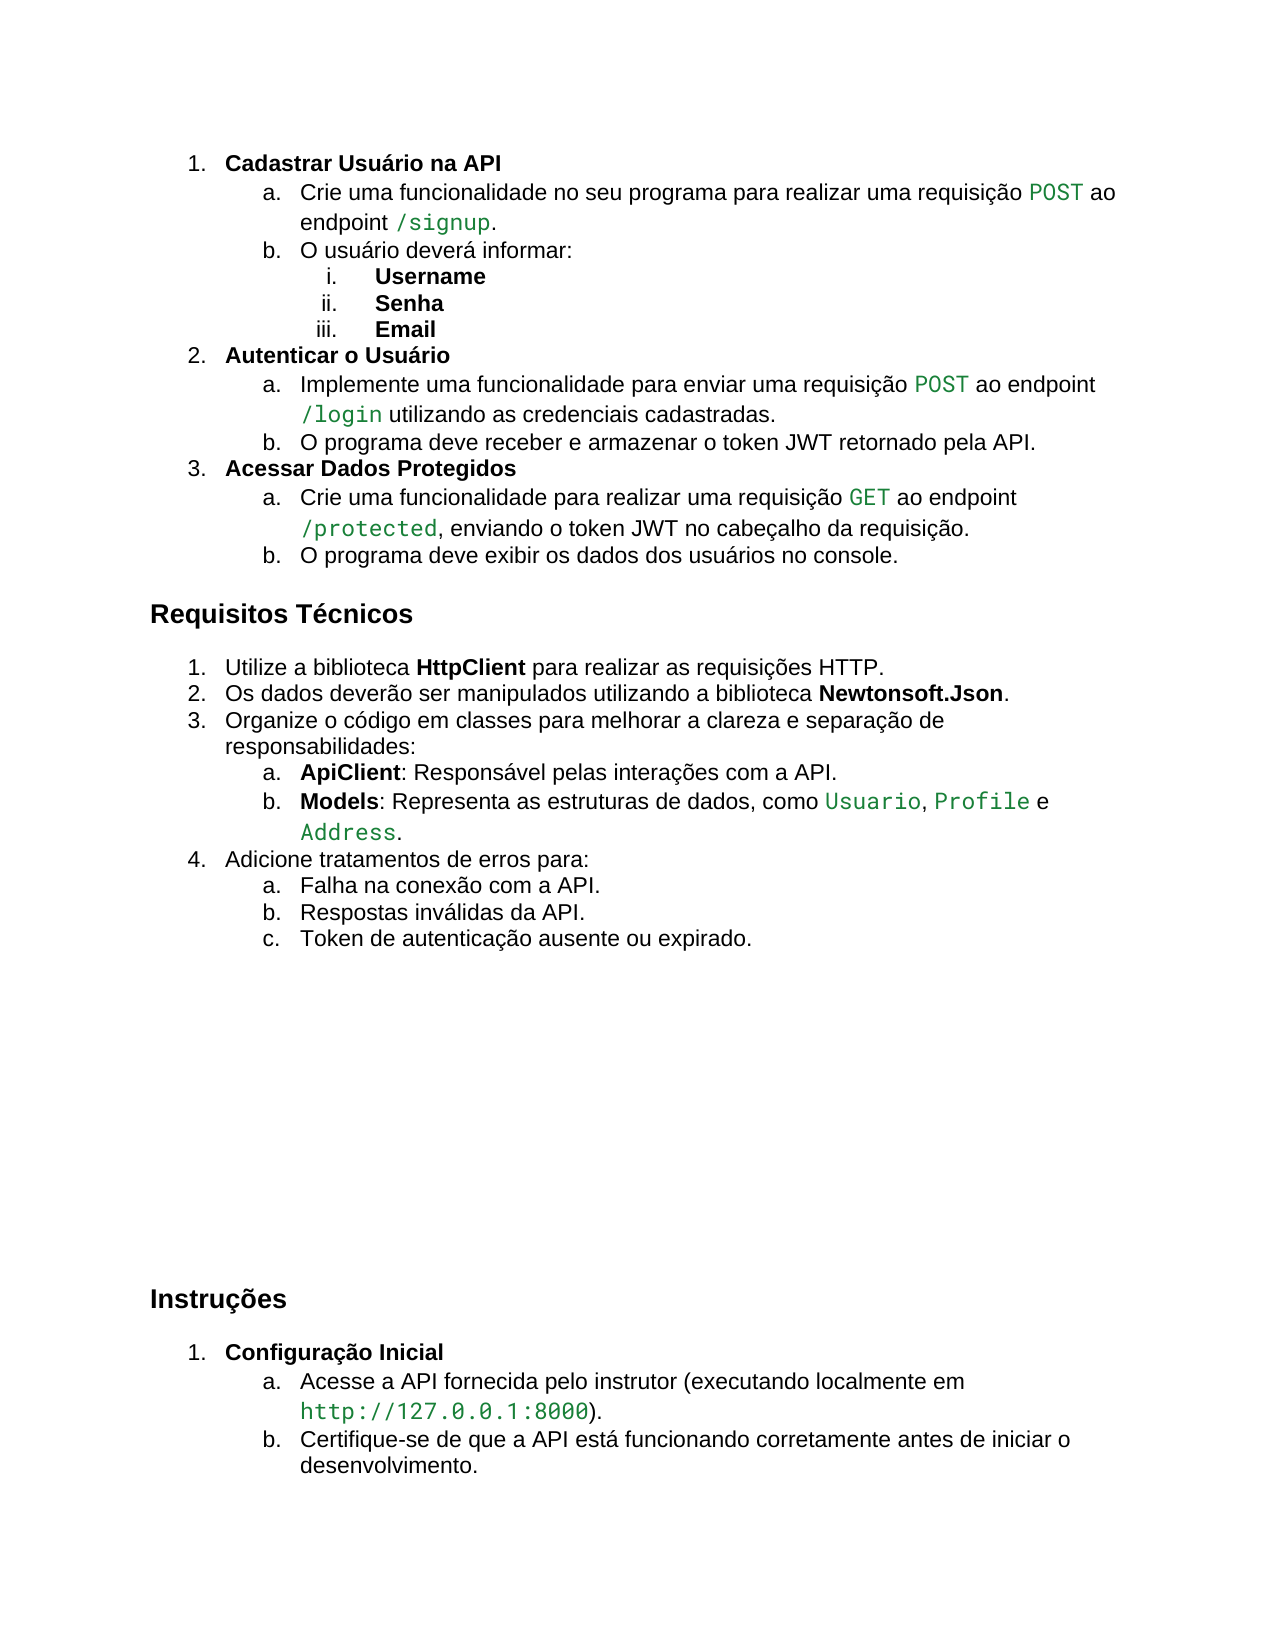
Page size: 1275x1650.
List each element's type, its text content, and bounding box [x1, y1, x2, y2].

list Respostas inválidas da API. [262, 899, 1125, 925]
list Configuração Inicial [187, 1339, 1125, 1365]
list Models: Representa as estruturas de dados, como Usuario, Profile e Address. [262, 786, 1125, 846]
list O usuário deverá informar: [262, 237, 1125, 263]
subtitle Requisitos Técnicos [150, 598, 1125, 629]
list Os dados deverão ser manipulados utilizando a biblioteca Newtonsoft.Json. [187, 680, 1125, 707]
list Falha na conexão com a API. [262, 872, 1125, 899]
list Adicione tratamentos de erros para: [187, 846, 1125, 872]
list Email [337, 316, 1125, 342]
subtitle Instruções [150, 1283, 1125, 1314]
list Implemente uma funcionalidade para enviar uma requisição POST ao endpoint /login utilizando as credenciais cadastradas. [262, 368, 1125, 429]
list O programa deve receber e armazenar o token JWT retornado pela API. [262, 429, 1125, 455]
list Autenticar o Usuário [187, 342, 1125, 368]
list Token de autenticação ausente ou expirado. [262, 925, 1125, 951]
list ApiClient: Responsável pelas interações com a API. [262, 759, 1125, 786]
list Crie uma funcionalidade para realizar uma requisição GET ao endpoint /protected, enviando o token JWT no cabeçalho da requisição. [262, 482, 1125, 542]
list Organize o código em classes para melhorar a clareza e separação de responsabilidades: [187, 707, 1125, 759]
list Acessar Dados Protegidos [187, 455, 1125, 482]
list Cadastrar Usuário na API [187, 150, 1125, 176]
list Senha [337, 289, 1125, 316]
list Certifique-se de que a API está funcionando corretamente antes de iniciar o desenvolvimento. [262, 1426, 1125, 1478]
list Username [337, 263, 1125, 289]
list Acesse a API fornecida pelo instrutor (executando localmente em http://127.0.0.1:8000). [262, 1365, 1125, 1426]
list O programa deve exibir os dados dos usuários no console. [262, 542, 1125, 568]
list Crie uma funcionalidade no seu programa para realizar uma requisição POST ao endpoint /signup. [262, 176, 1125, 237]
list Utilize a biblioteca HttpClient para realizar as requisições HTTP. [187, 654, 1125, 680]
